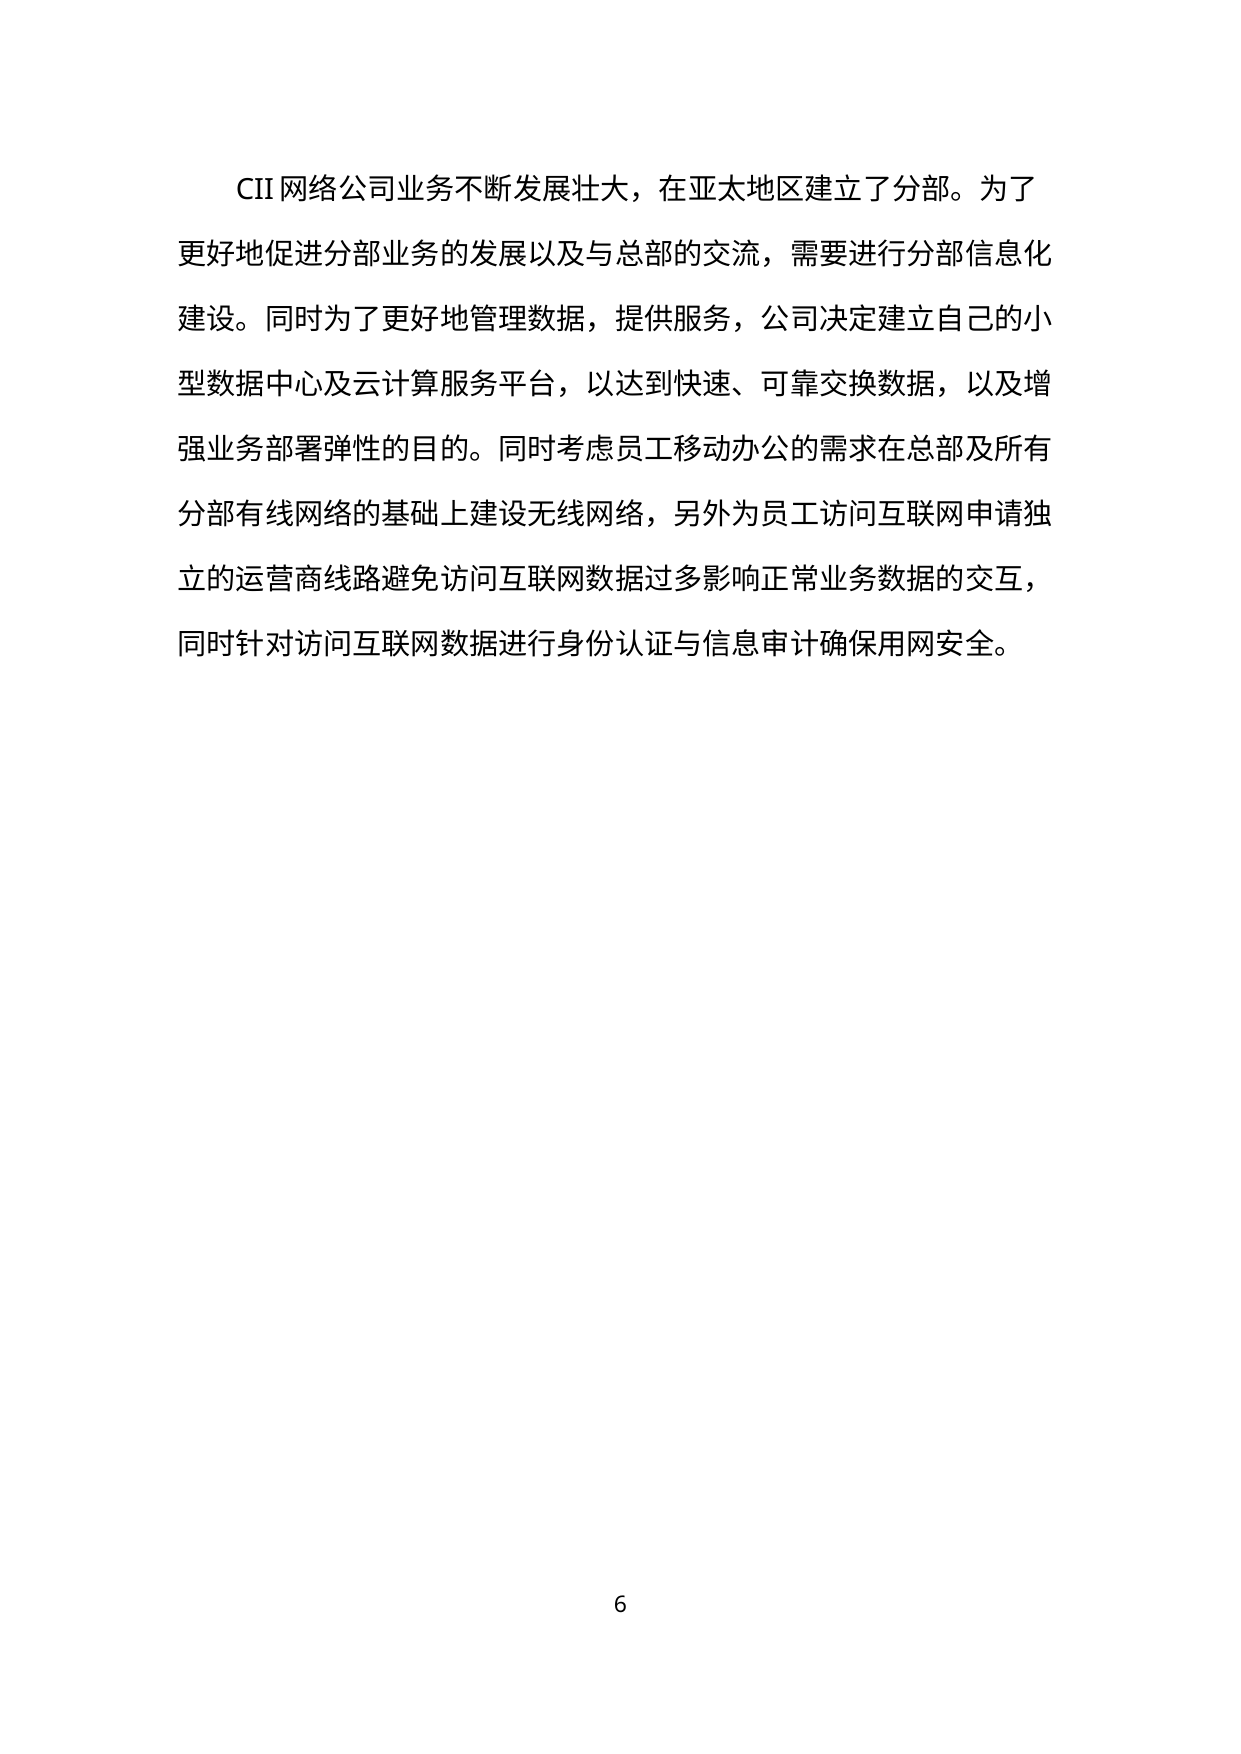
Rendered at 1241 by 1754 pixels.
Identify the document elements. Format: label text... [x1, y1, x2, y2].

text CII网络公司业务不断发展壮大，在亚太地区建立了分部。为了更好地促进分部业务的发展以及与总部的交流，需要进行分部信息化建设。同时为了更好地管理数据，提供服务，公司决定建立自己的小型数据中心及云计算服务平台，以达到快速、可靠交换数据，以及增强业务部署弹性的目的。同时考虑员工移动办公的需求在总部及所有分部有线网络的基础上建设无线网络，另外为员工访问互联网申请独立的运营商线路避免访问互联网数据过多影响正常业务数据的交互，同时针对访问互联网数据进行身份认证与信息审计确保用网安全。 [177, 154, 1063, 674]
